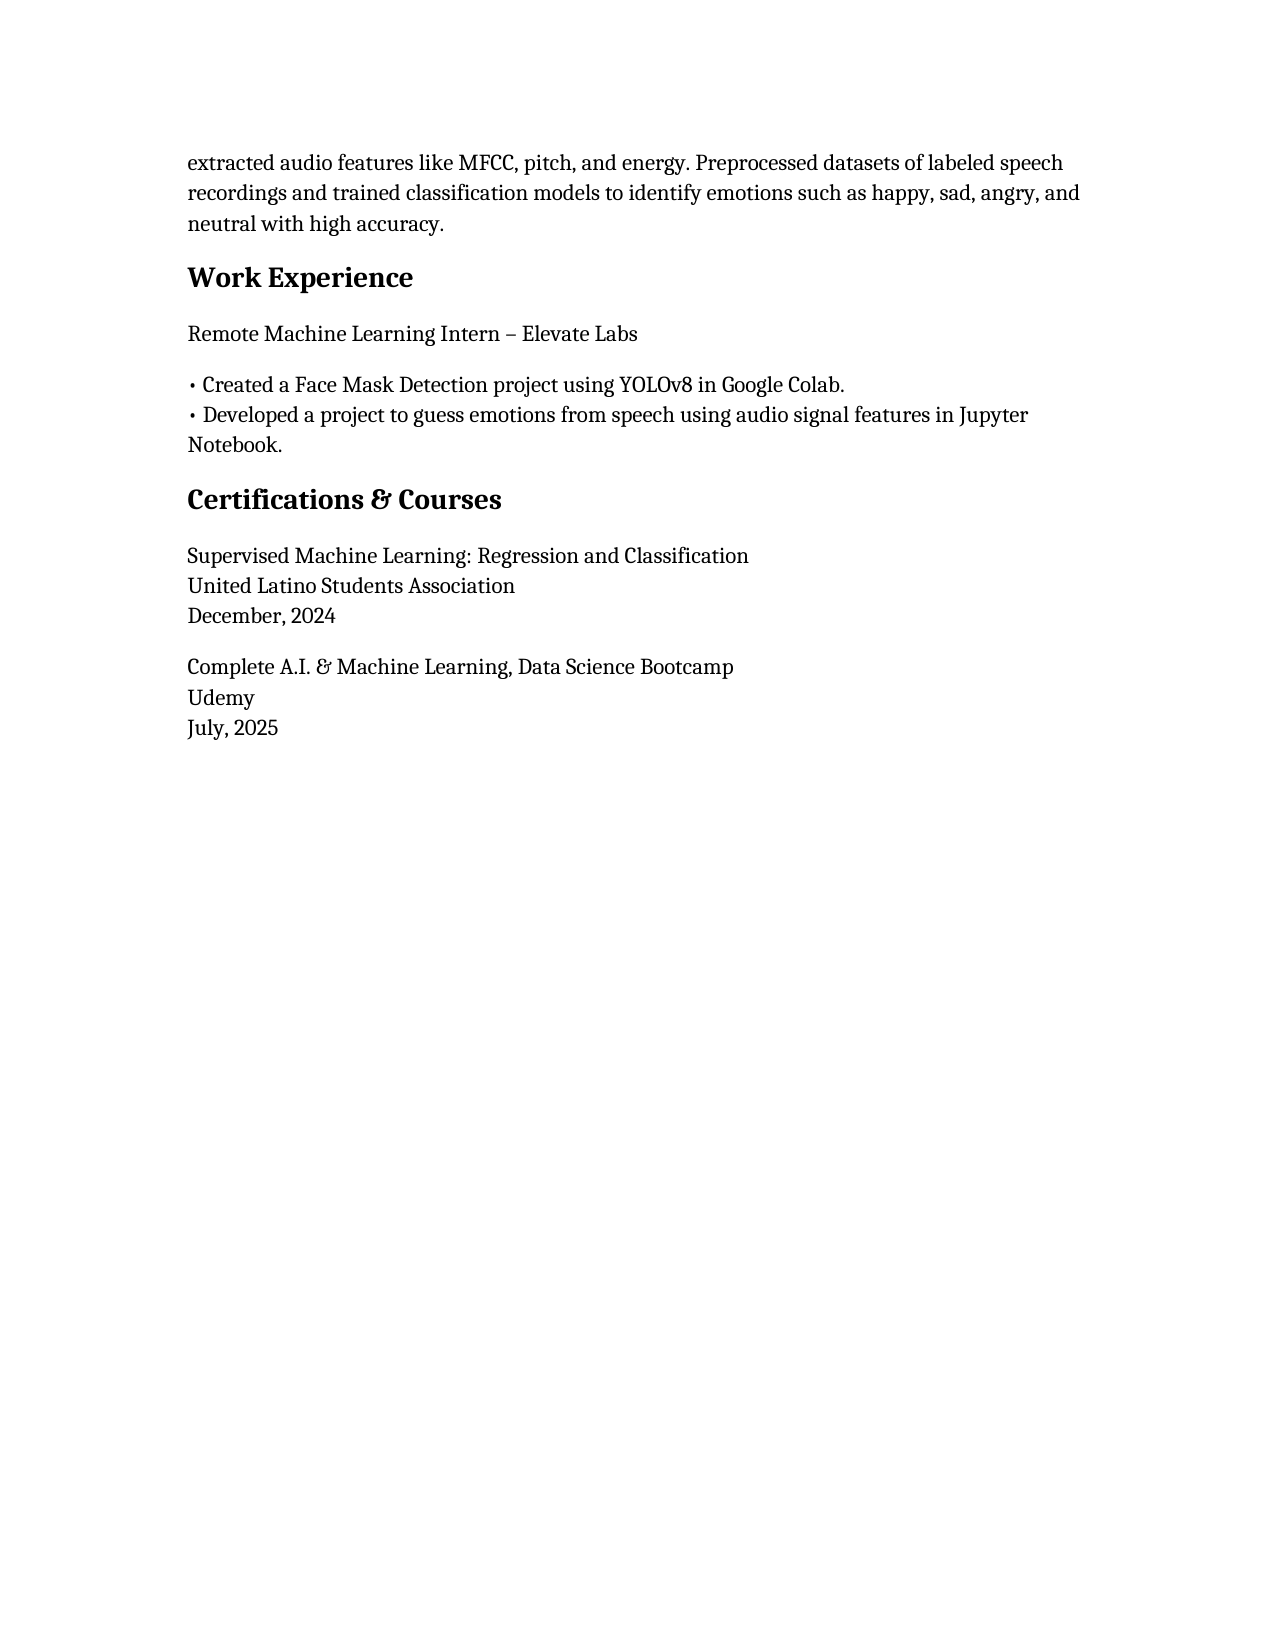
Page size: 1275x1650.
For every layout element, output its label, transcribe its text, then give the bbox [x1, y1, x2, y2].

text • Created a Face Mask Detection project using YOLOv8 in Google Colab. • Developed a project to guess emotions from speech using audio signal features in Jupyter Notebook. [187, 372, 1087, 459]
text Work Experience [187, 261, 1087, 295]
text Complete A.I. & Machine Learning, Data Science Bootcamp Udemy July, 2025 [187, 654, 1087, 741]
text Remote Machine Learning Intern – Elevate Labs [187, 321, 1087, 347]
text Certifications & Courses [187, 483, 1087, 517]
text Supervised Machine Learning: Regression and Classification United Latino Students Association December, 2024 [187, 543, 1087, 629]
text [187, 150, 1087, 237]
